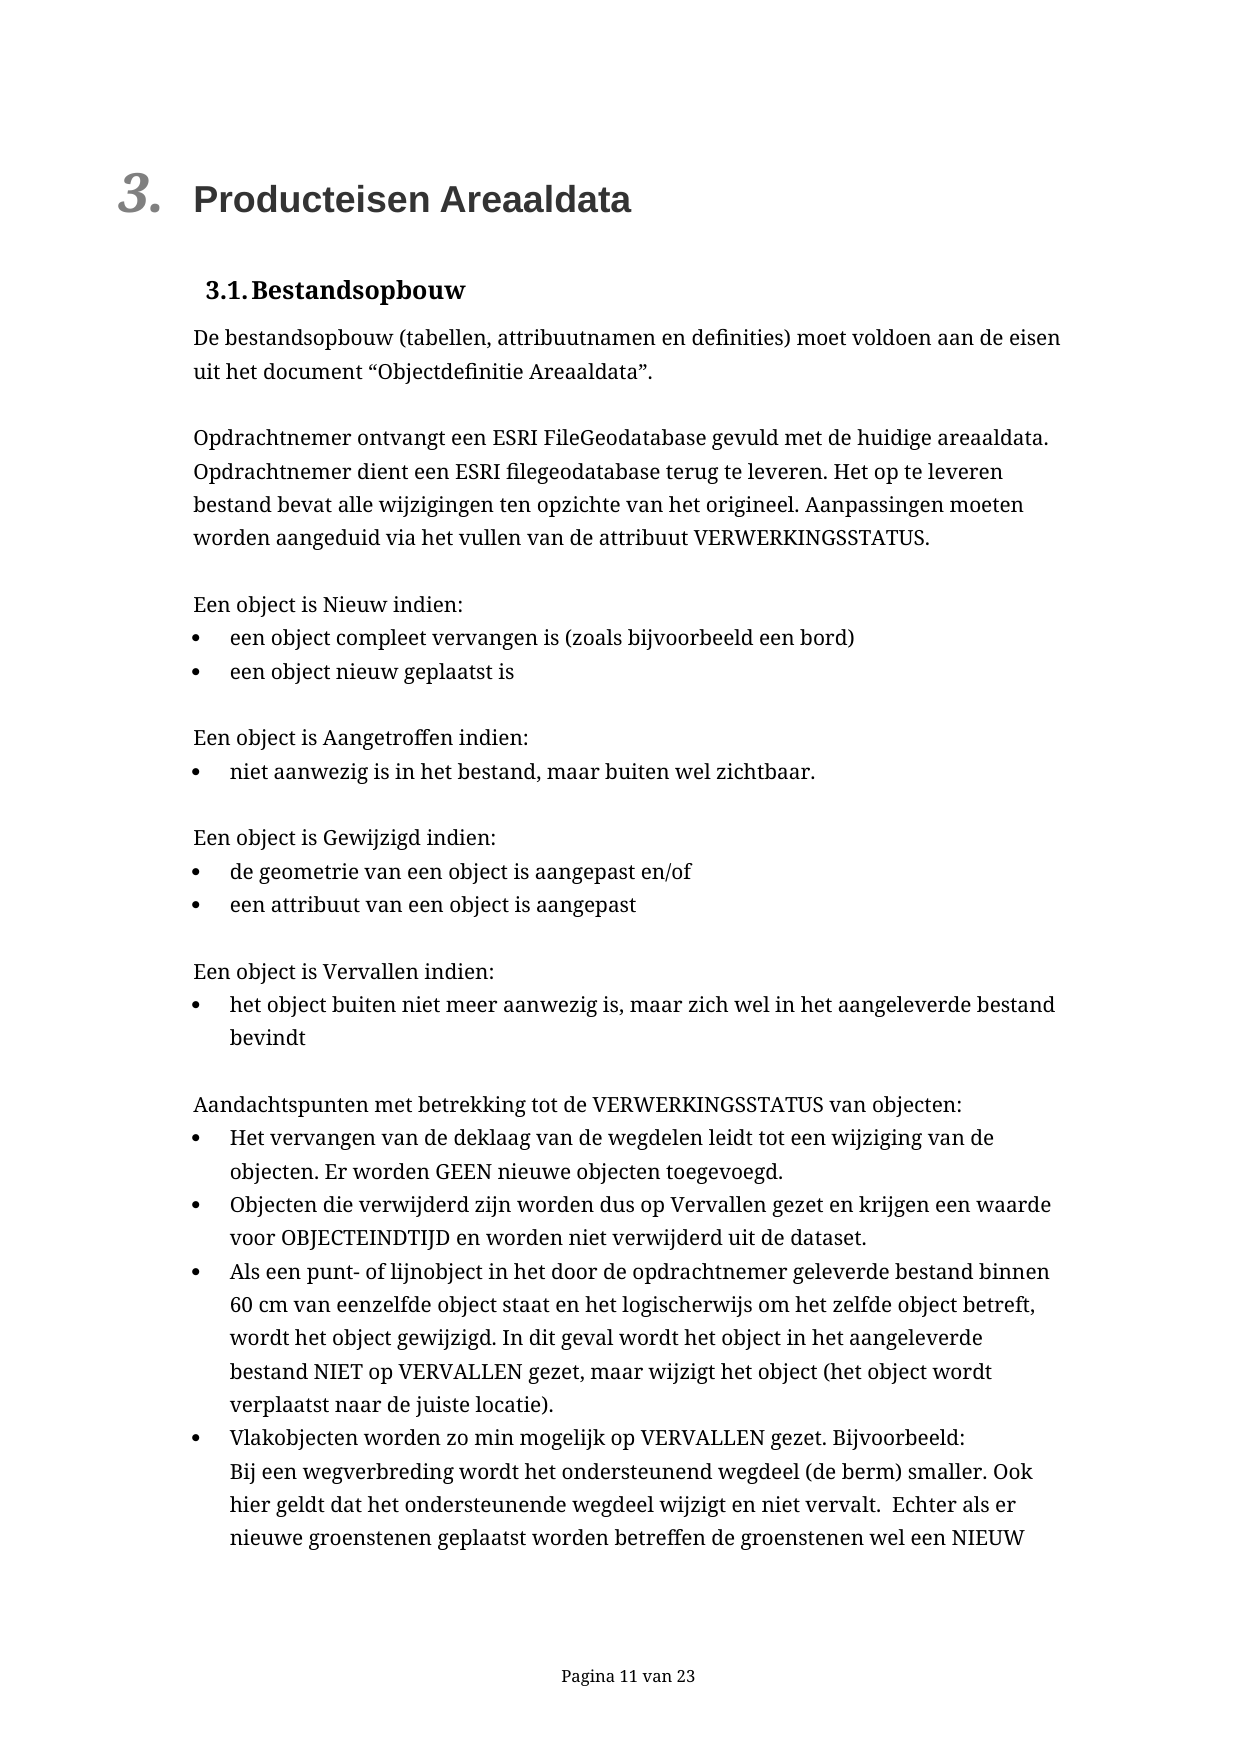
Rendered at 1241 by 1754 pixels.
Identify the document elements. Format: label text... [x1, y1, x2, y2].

text Een object is Vervallen indien: [193, 952, 1063, 985]
list een object compleet vervangen is (zoals bijvoorbeeld een bord) [192, 618, 1063, 652]
text Een object is Nieuw indien: [193, 585, 1063, 618]
list niet aanwezig is in het bestand, maar buiten wel zichtbaar. [192, 752, 1063, 785]
list Vlakobjecten worden zo min mogelijk op VERVALLEN gezet. Bijvoorbeeld: [192, 1418, 1063, 1452]
list een attribuut van een object is aangepast [192, 885, 1063, 918]
text Opdrachtnemer ontvangt een ESRI FileGeodatabase gevuld met de huidige areaaldata. Opdrachtnemer dient een ESRI filegeodatabase terug te leveren. Het op te leveren bestand bevat alle wijzigingen ten opzichte van het origineel. Aanpassingen moeten worden aangeduid via het vullen van de attribuut VERWERKINGSSTATUS. [193, 418, 1063, 552]
subtitle Bestandsopbouw [206, 273, 1063, 306]
subtitle Producteisen Areaaldata [118, 173, 1063, 223]
list Als een punt- of lijnobject in het door de opdrachtnemer geleverde bestand binnen 60 cm van eenzelfde object staat en het logischerwijs om het zelfde object betreft, wordt het object gewijzigd. In dit geval wordt het object in het aangeleverde bestand NIET op VERVALLEN gezet, maar wijzigt het object (het object wordt verplaatst naar de juiste locatie). [192, 1252, 1063, 1418]
list de geometrie van een object is aangepast en/of [192, 852, 1063, 885]
list Het vervangen van de deklaag van de wegdelen leidt tot een wijziging van de objecten. Er worden GEEN nieuwe objecten toegevoegd. [192, 1118, 1063, 1185]
list het object buiten niet meer aanwezig is, maar zich wel in het aangeleverde bestand bevindt [192, 985, 1063, 1052]
text Een object is Gewijzigd indien: [193, 818, 1063, 852]
list Objecten die verwijderd zijn worden dus op Vervallen gezet en krijgen een waarde voor OBJECTEINDTIJD en worden niet verwijderd uit de dataset. [192, 1185, 1063, 1252]
text Een object is Aangetroffen indien: [193, 718, 1063, 752]
list een object nieuw geplaatst is [192, 652, 1063, 685]
text Aandachtspunten met betrekking tot de VERWERKINGSSTATUS van objecten: [193, 1085, 1063, 1118]
text De bestandsopbouw (tabellen, attribuutnamen en definities) moet voldoen aan de eisen uit het document “Objectdefinitie Areaaldata”. [193, 318, 1063, 385]
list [229, 1452, 1063, 1552]
